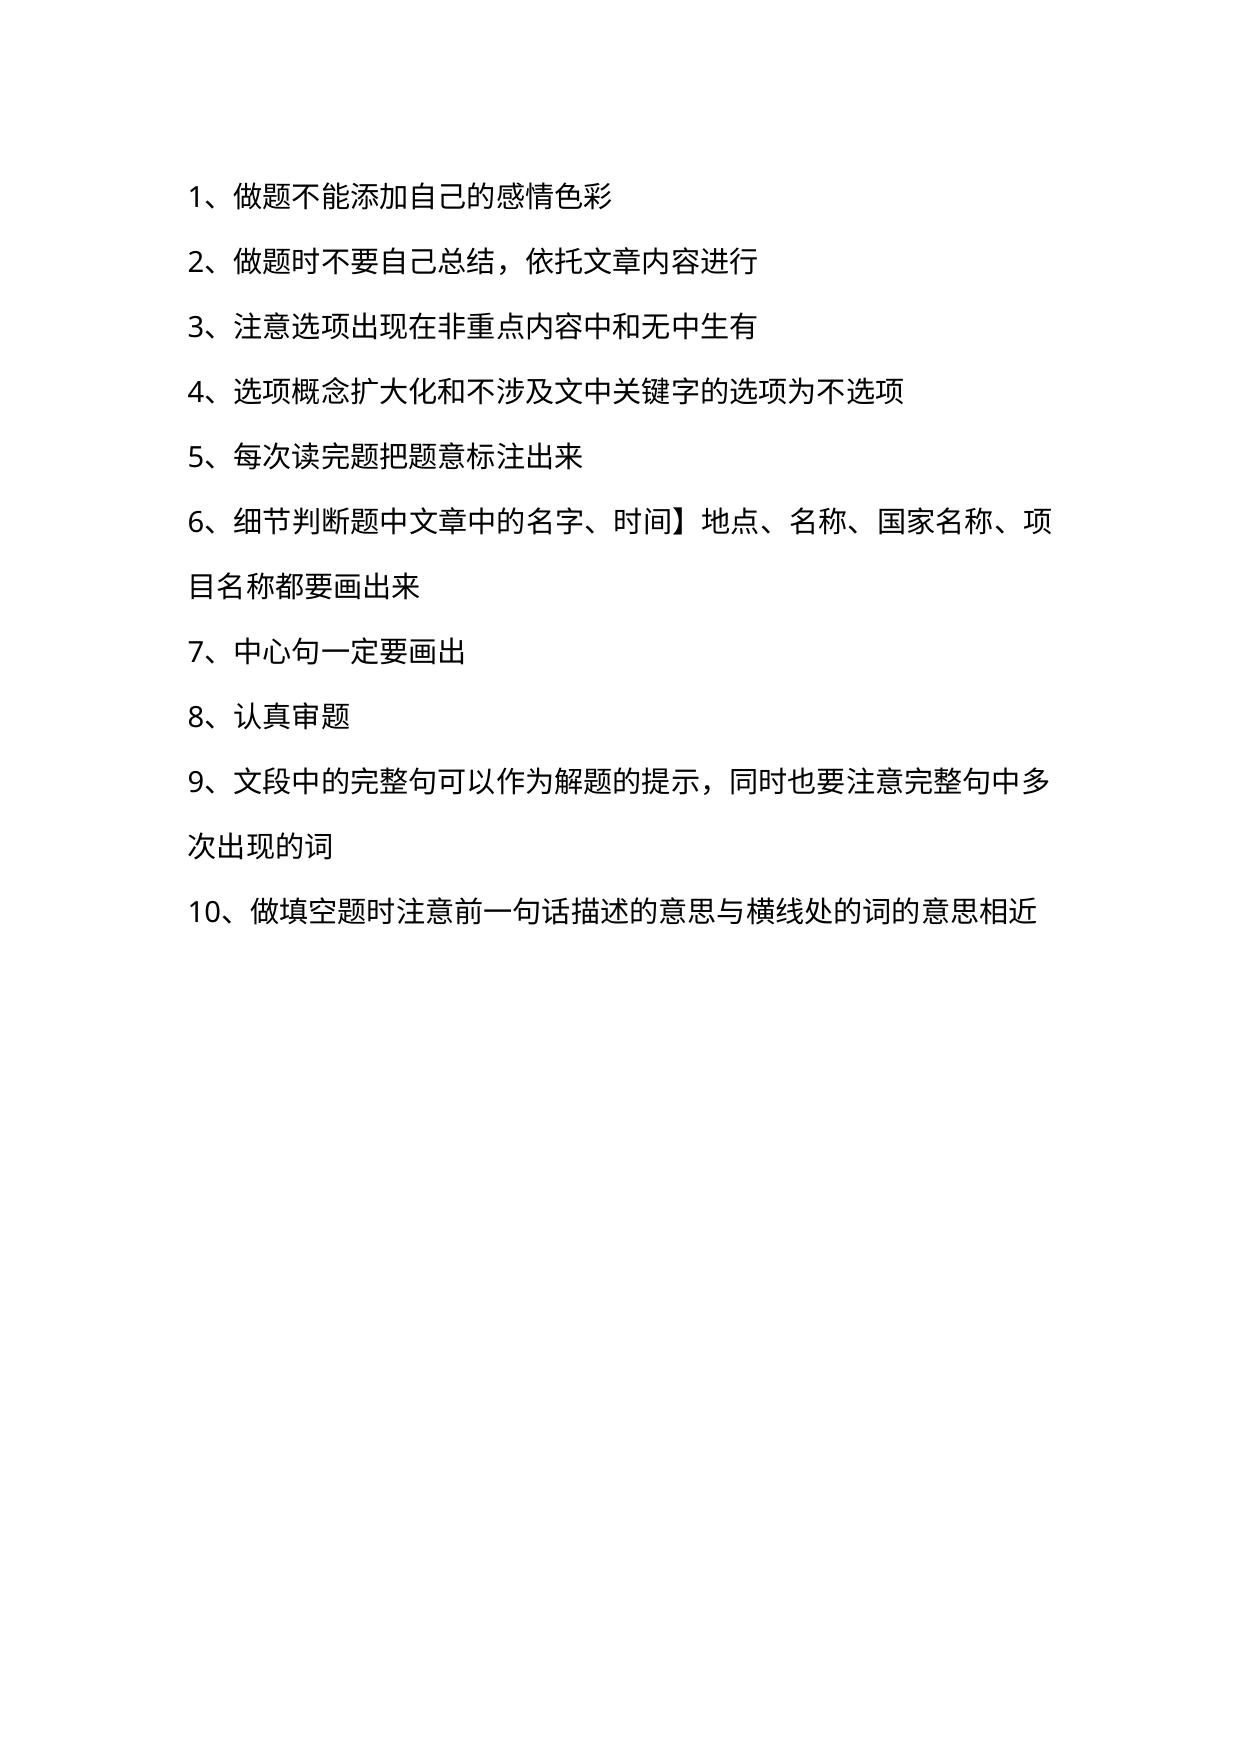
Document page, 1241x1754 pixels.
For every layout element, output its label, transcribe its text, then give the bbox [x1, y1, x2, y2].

list 10、做填空题时注意前一句话描述的意思与横线处的词的意思相近 [187, 877, 1053, 942]
list 注意选项出现在非重点内容中和无中生有 [187, 292, 1053, 357]
list 9、文段中的完整句可以作为解题的提示，同时也要注意完整句中多次出现的词 [187, 747, 1053, 877]
list 选项概念扩大化和不涉及文中关键字的选项为不选项 [187, 357, 1053, 422]
list 中心句一定要画出 [187, 617, 1053, 682]
list 每次读完题把题意标注出来 [187, 422, 1053, 487]
list 细节判断题中文章中的名字、时间】地点、名称、国家名称、项目名称都要画出来 [187, 487, 1053, 617]
list 做题时不要自己总结，依托文章内容进行 [187, 227, 1053, 292]
list 认真审题 [187, 682, 1053, 747]
list 做题不能添加自己的感情色彩 [187, 162, 1053, 227]
